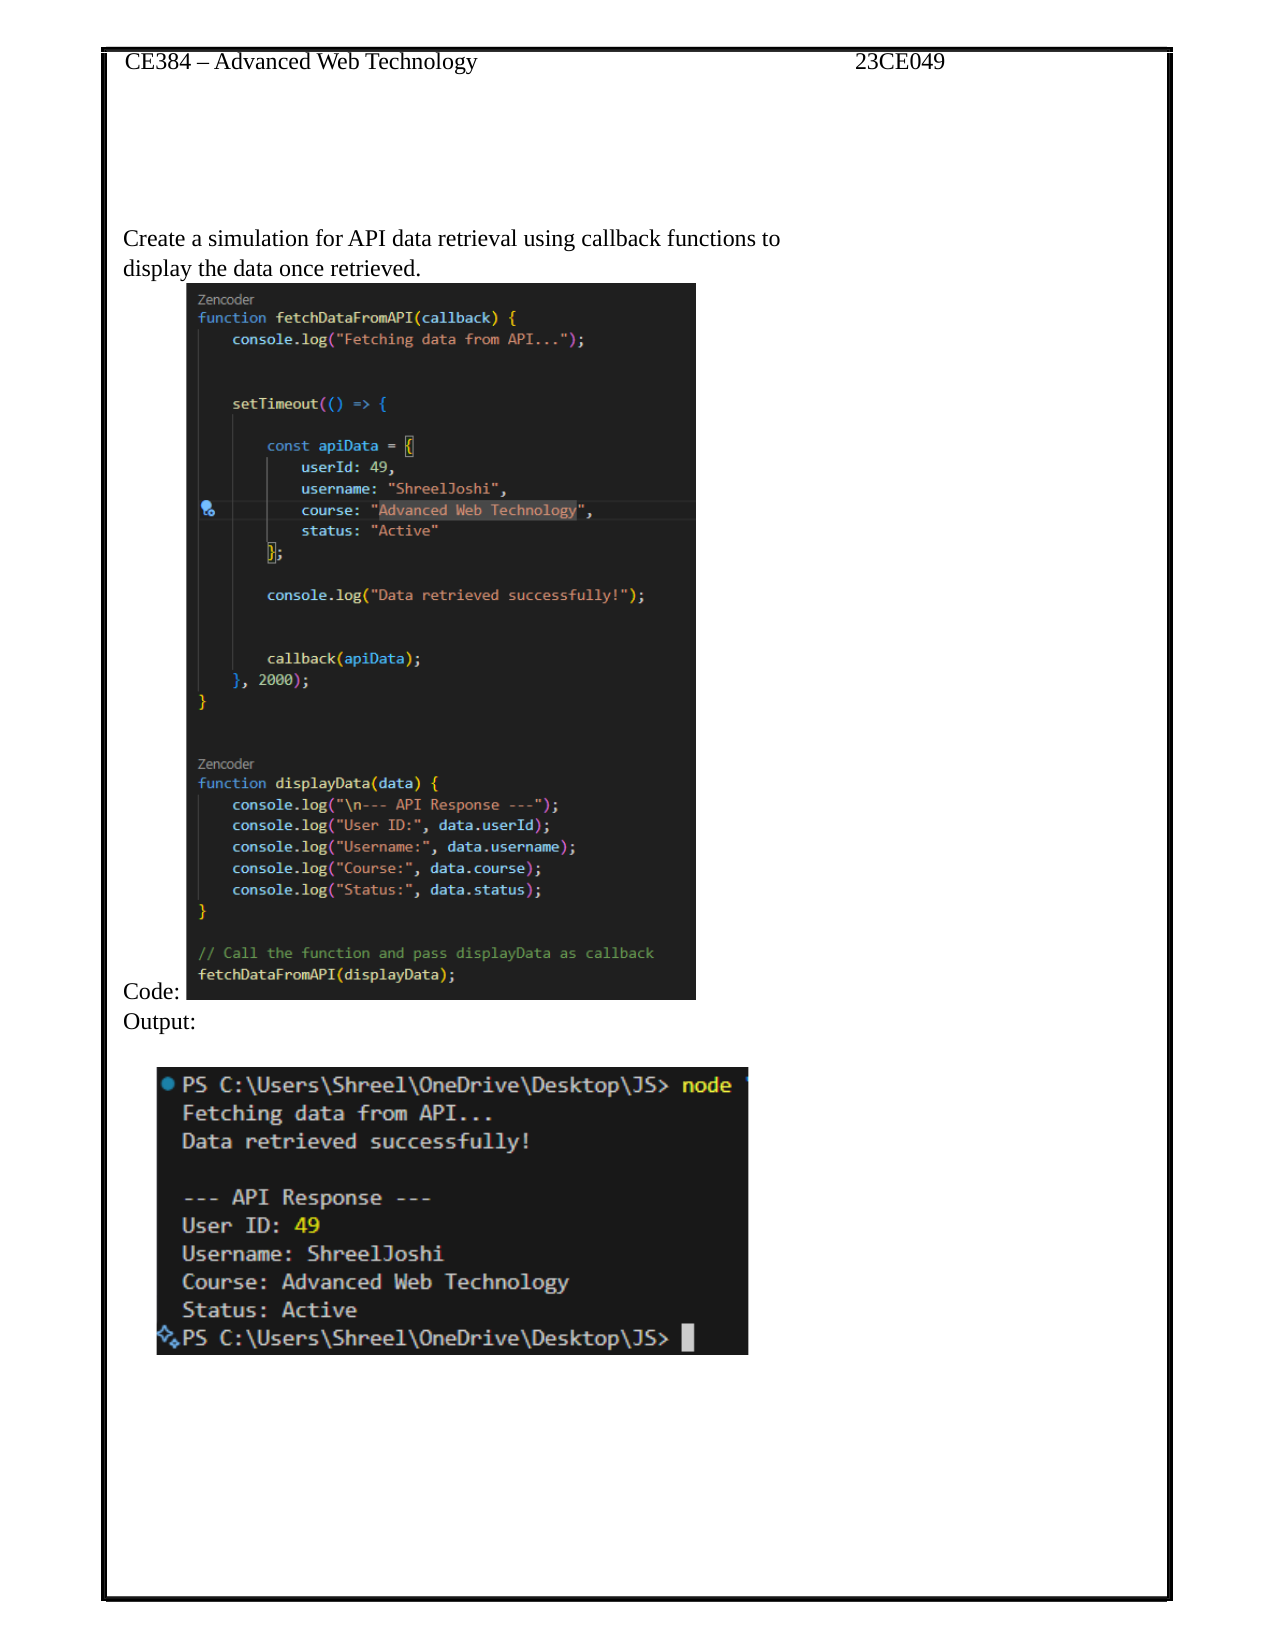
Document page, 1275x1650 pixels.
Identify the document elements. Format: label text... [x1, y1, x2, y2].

picture [105, 46, 1167, 52]
text Output: [123, 1007, 1129, 1034]
picture [156, 1067, 749, 1355]
text Create a simulation for API data retrieval using callback functions to [123, 224, 1129, 252]
text display the data once retrieved. [123, 254, 1129, 281]
picture [105, 1595, 1167, 1602]
picture [186, 283, 696, 1000]
